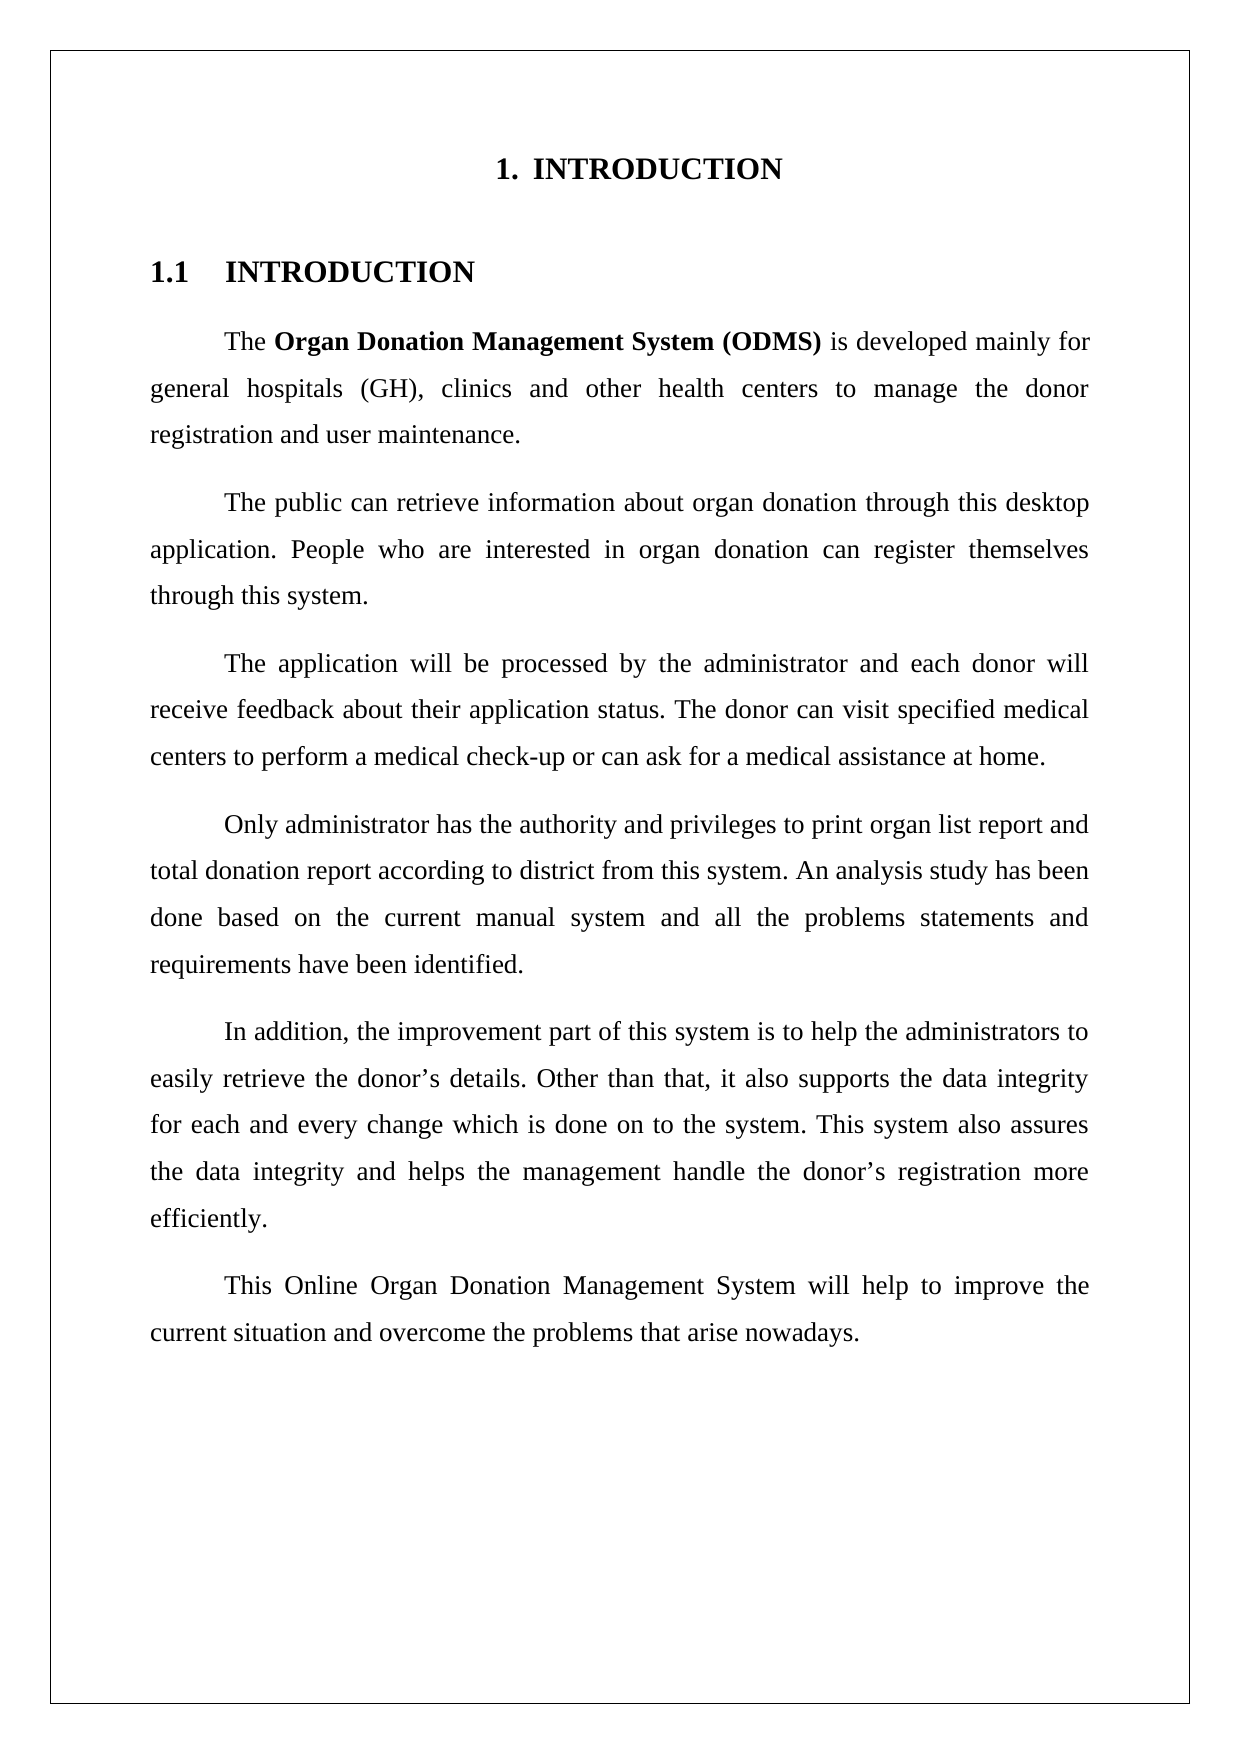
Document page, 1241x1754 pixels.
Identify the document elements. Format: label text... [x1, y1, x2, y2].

text Only administrator has the authority and privileges to print organ list report and total donation report according to district from this system. An analysis study has been done based on the current manual system and all the problems statements and requirements have been identified. [150, 808, 1090, 979]
text The application will be processed by the administrator and each donor will receive feedback about their application status. The donor can visit specified medical centers to perform a medical check-up or can ask for a medical assistance at home. [150, 647, 1090, 771]
text In addition, the improvement part of this system is to help the administrators to easily retrieve the donor’s details. Other than that, it also supports the data integrity for each and every change which is done on to the system. This system also assures the data integrity and helps the management handle the donor’s registration more efficiently. [150, 1015, 1090, 1233]
text This Online Organ Donation Management System will help to improve the current situation and overcome the problems that arise nowadays. [150, 1269, 1090, 1347]
list INTRODUCTION [187, 150, 1090, 186]
list INTRODUCTION [150, 253, 1090, 289]
text The public can retrieve information about organ donation through this desktop application. People who are interested in organ donation can register themselves through this system. [150, 486, 1090, 611]
text The Organ Donation Management System (ODMS) is developed mainly for general hospitals (GH), clinics and other health centers to manage the donor registration and user maintenance. [150, 325, 1090, 450]
